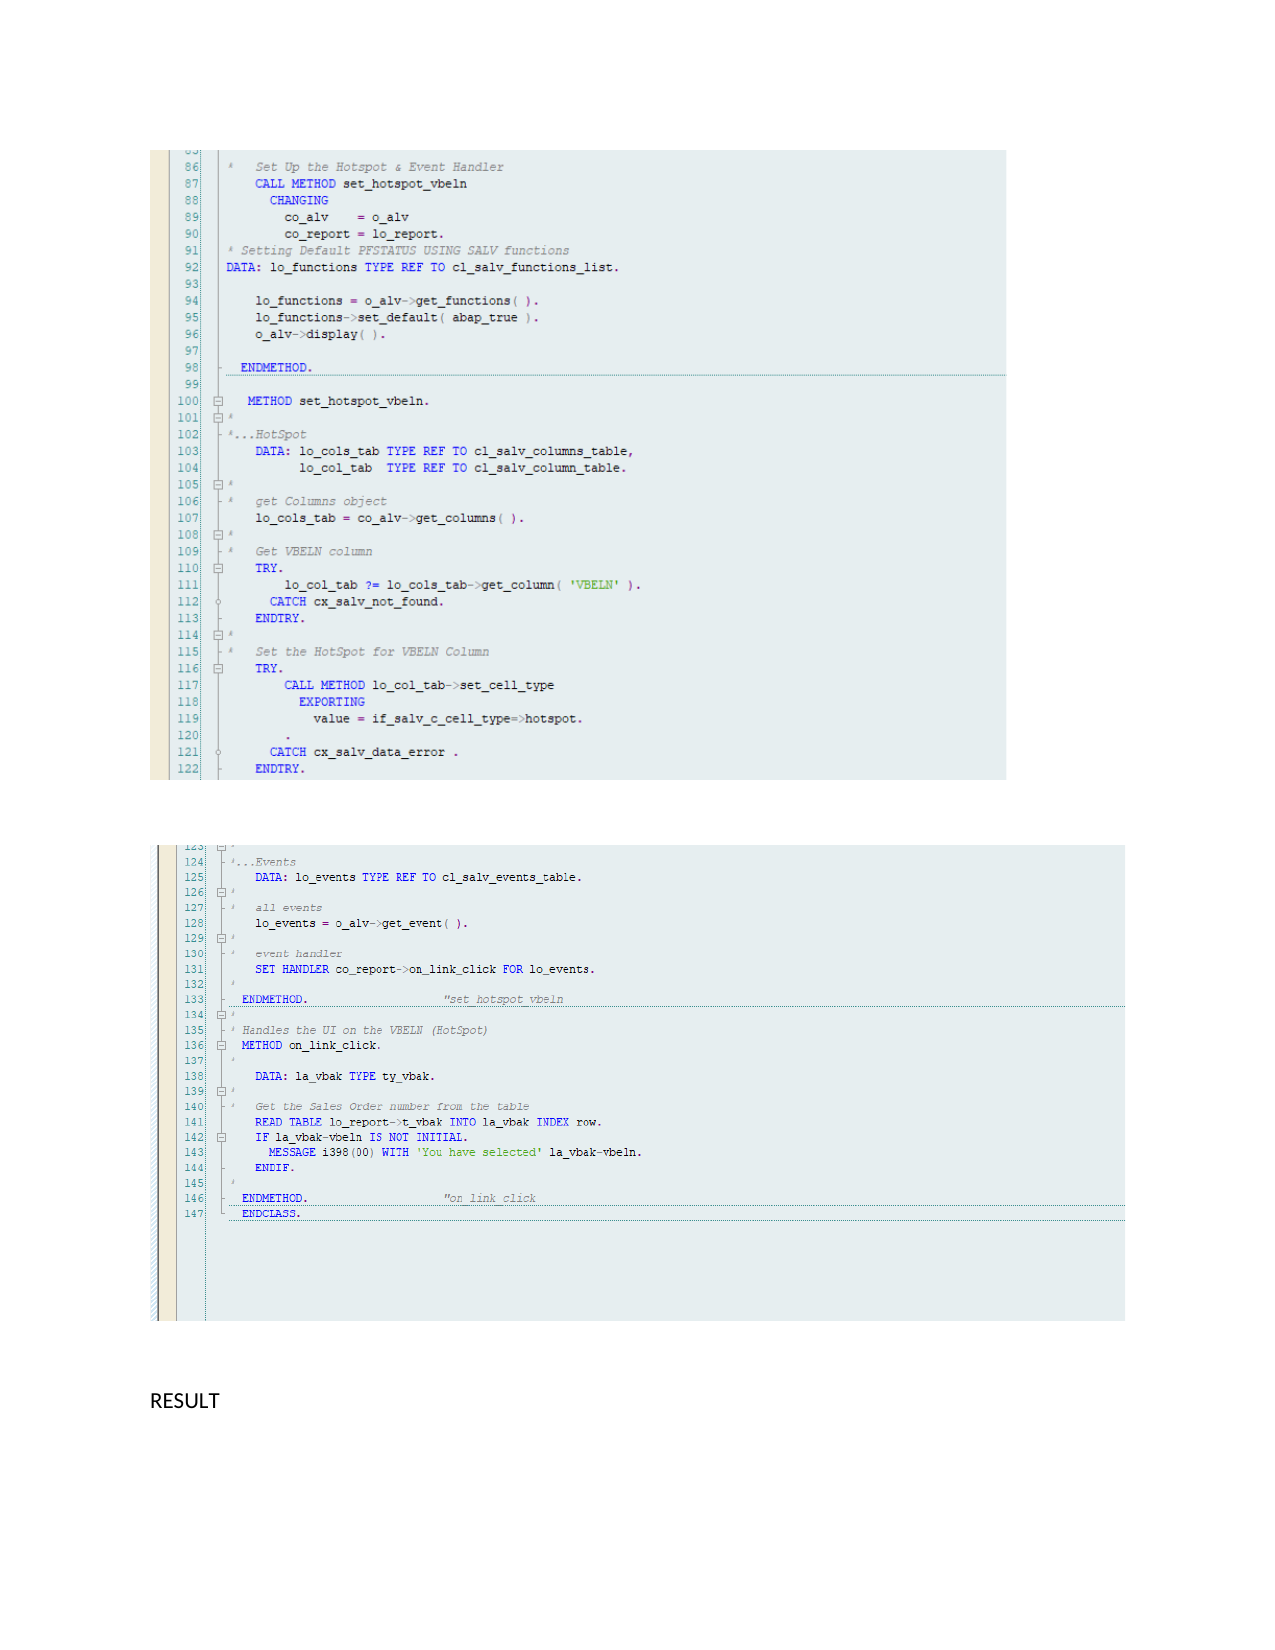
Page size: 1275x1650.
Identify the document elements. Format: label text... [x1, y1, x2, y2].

picture [150, 150, 1007, 780]
text RESULT [150, 1386, 1125, 1414]
picture [150, 845, 1125, 1321]
